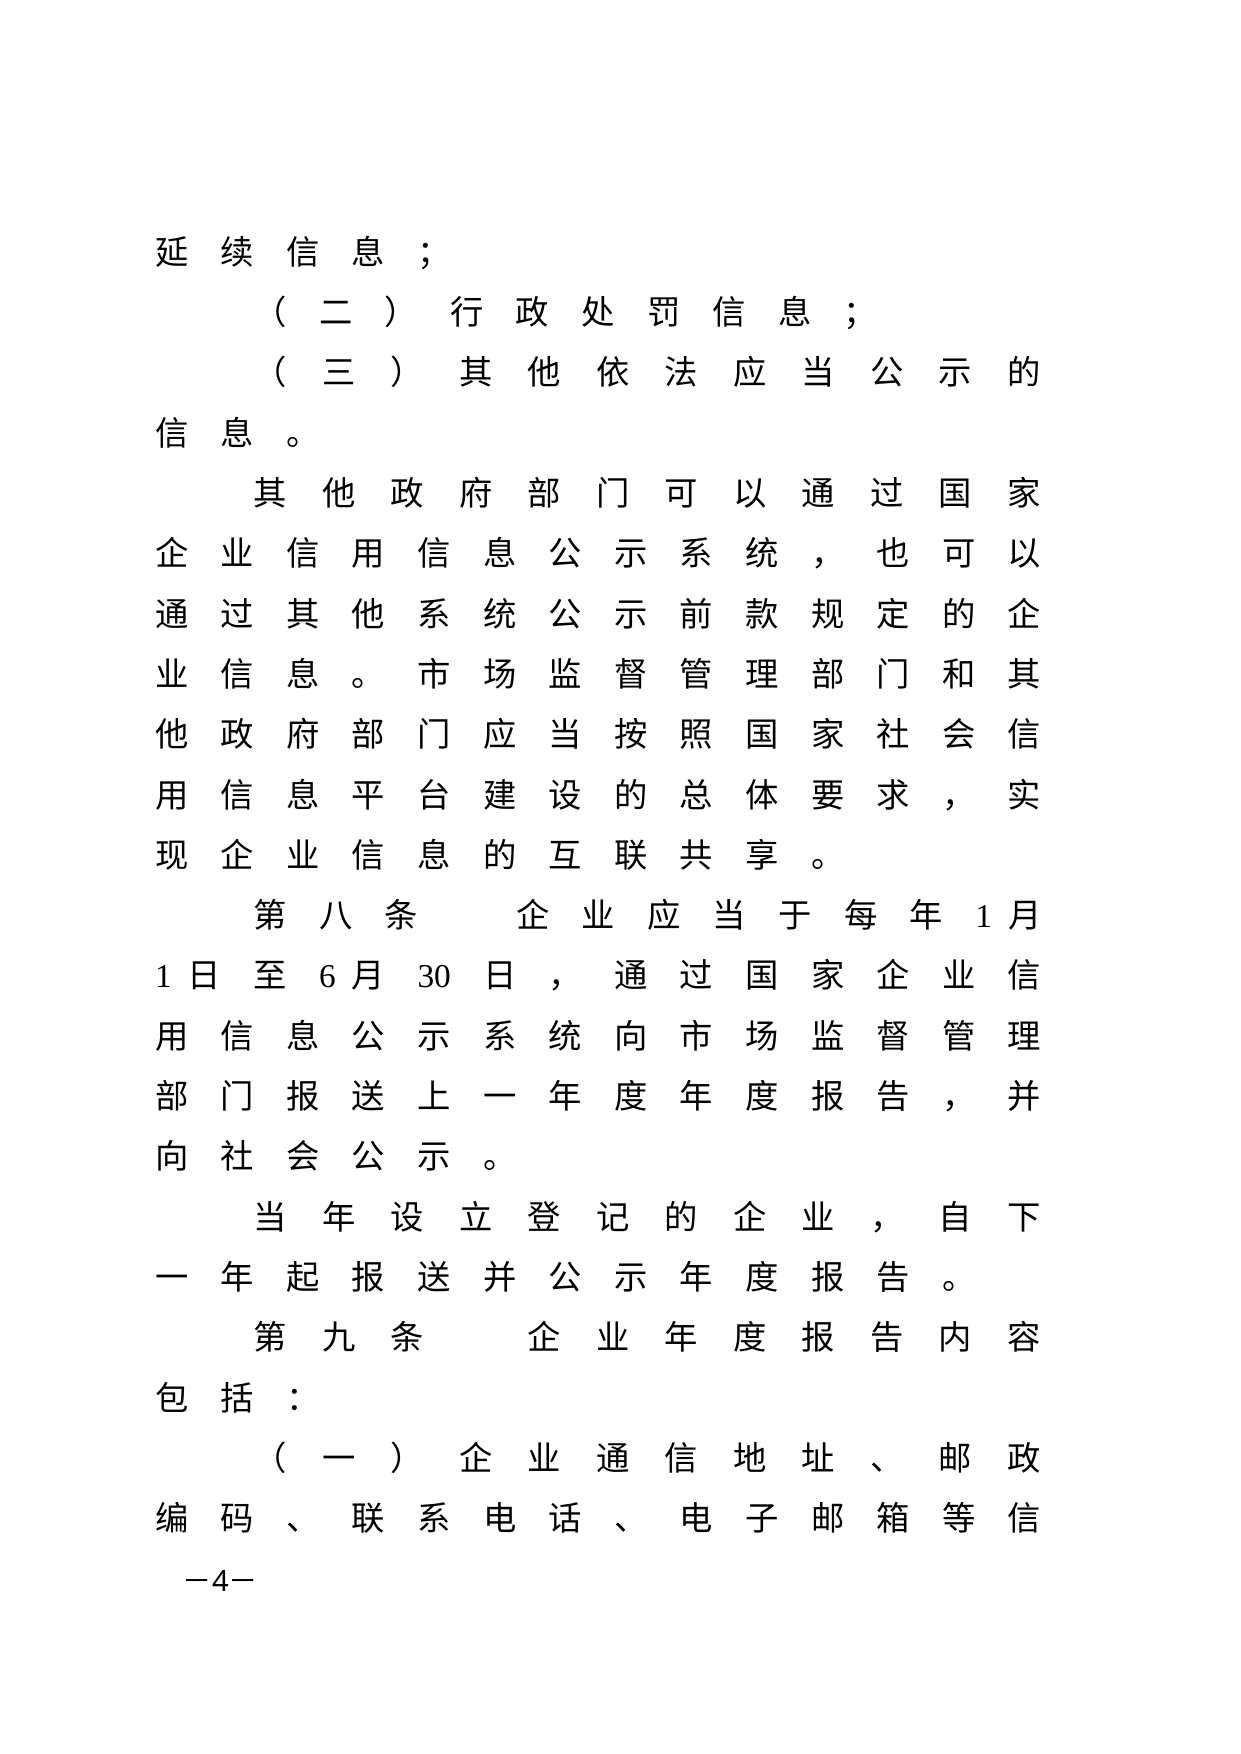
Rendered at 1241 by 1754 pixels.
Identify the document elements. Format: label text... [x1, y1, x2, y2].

text （一）行政许可准予、变更、延续信息； [155, 219, 1073, 280]
text 第九条 企业年度报告内容包括： [155, 1305, 1073, 1426]
text 其他政府部门可以通过国家企业信用信息公示系统，也可以通过其他系统公示前款规定的企业信息。市场监督管理部门和其他政府部门应当按照国家社会信用信息平台建设的总体要求，实现企业信息的互联共享。 [155, 461, 1073, 883]
text （一）企业通信地址、邮政编码、联系电话、电子邮箱等信息； [155, 1426, 1073, 1546]
text （三）其他依法应当公示的信息。 [155, 340, 1073, 461]
text 当年设立登记的企业，自下一年起报送并公示年度报告。 [155, 1184, 1073, 1305]
text （二）行政处罚信息； [155, 280, 1073, 340]
text 第八条 企业应当于每年1月1日至6月30日，通过国家企业信用信息公示系统向市场监督管理部门报送上一年度年度报告，并向社会公示。 [155, 883, 1073, 1184]
